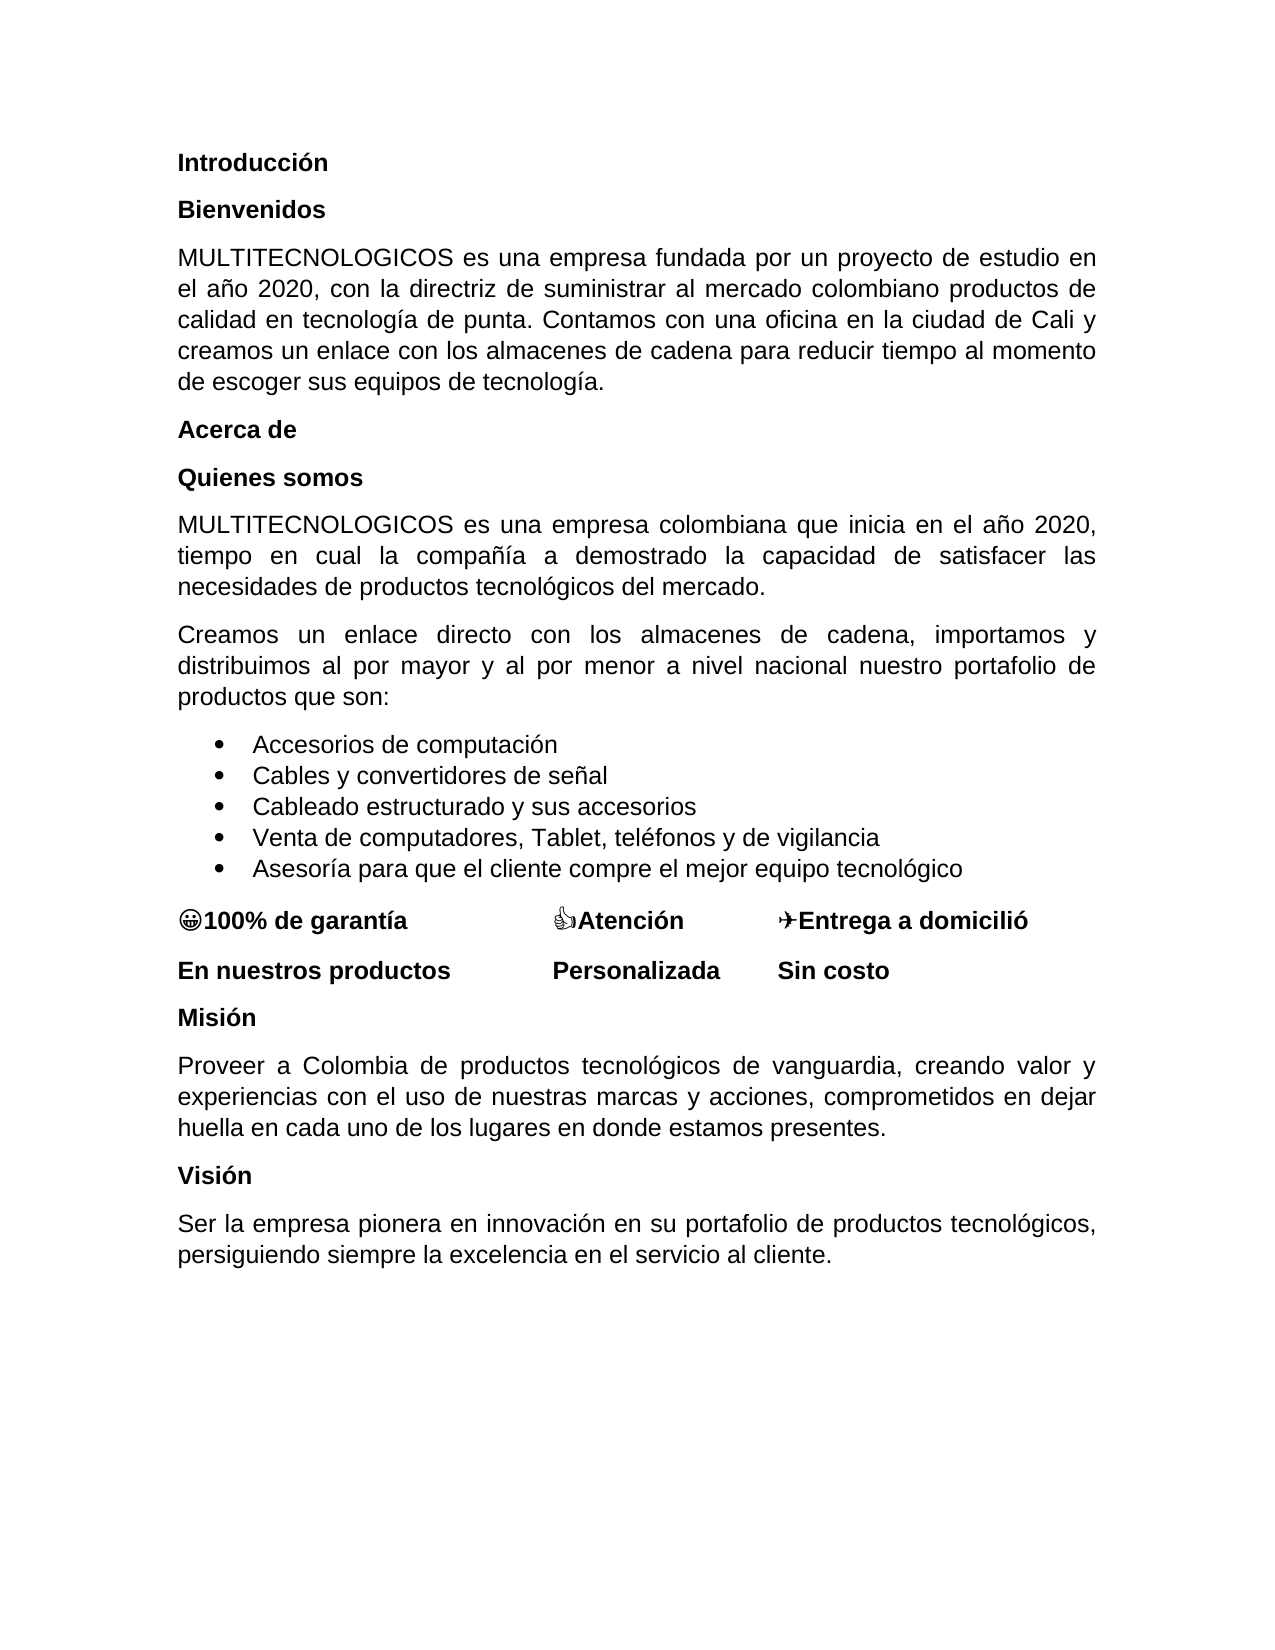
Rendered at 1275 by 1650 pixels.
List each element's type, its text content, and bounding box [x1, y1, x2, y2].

text Misión [177, 1003, 1098, 1032]
text MULTITECNOLOGICOS es una empresa fundada por un proyecto de estudio en el año 2020, con la directriz de suministrar al mercado colombiano productos de calidad en tecnología de punta. Contamos con una oficina en la ciudad de Cali y creamos un enlace con los almacenes de cadena para reducir tiempo al momento de escoger sus equipos de tecnología. [177, 243, 1098, 396]
text Creamos un enlace directo con los almacenes de cadena, importamos y distribuimos al por mayor y al por menor a nivel nacional nuestro portafolio de productos que son: [177, 620, 1098, 711]
list Cableado estructurado y sus accesorios [215, 792, 1098, 821]
list Accesorios de computación [215, 730, 1098, 759]
text Bienvenidos [177, 195, 1098, 224]
text Introducción [177, 148, 1098, 176]
text Visión [177, 1161, 1098, 1190]
list Asesoría para que el cliente compre el mejor equipo tecnológico [215, 854, 1098, 883]
text Proveer a Colombia de productos tecnológicos de vanguardia, creando valor y experiencias con el uso de nuestras marcas y acciones, comprometidos en dejar huella en cada uno de los lugares en donde estamos presentes. [177, 1051, 1098, 1142]
text MULTITECNOLOGICOS es una empresa colombiana que inicia en el año 2020, tiempo en cual la compañía a demostrado la capacidad de satisfacer las necesidades de productos tecnológicos del mercado. [177, 510, 1098, 601]
text Ser la empresa pionera en innovación en su portafolio de productos tecnológicos, persiguiendo siempre la excelencia en el servicio al cliente. [177, 1209, 1098, 1268]
text Acerca de [177, 415, 1098, 444]
list Venta de computadores, Tablet, teléfonos y de vigilancia [215, 823, 1098, 852]
text Quienes somos [177, 463, 1098, 491]
text En nuestros productos Personalizada Sin costo [177, 956, 1098, 984]
text 100% de garantía Atención Entrega a domicilió [177, 902, 1098, 936]
list Cables y convertidores de señal [215, 761, 1098, 790]
